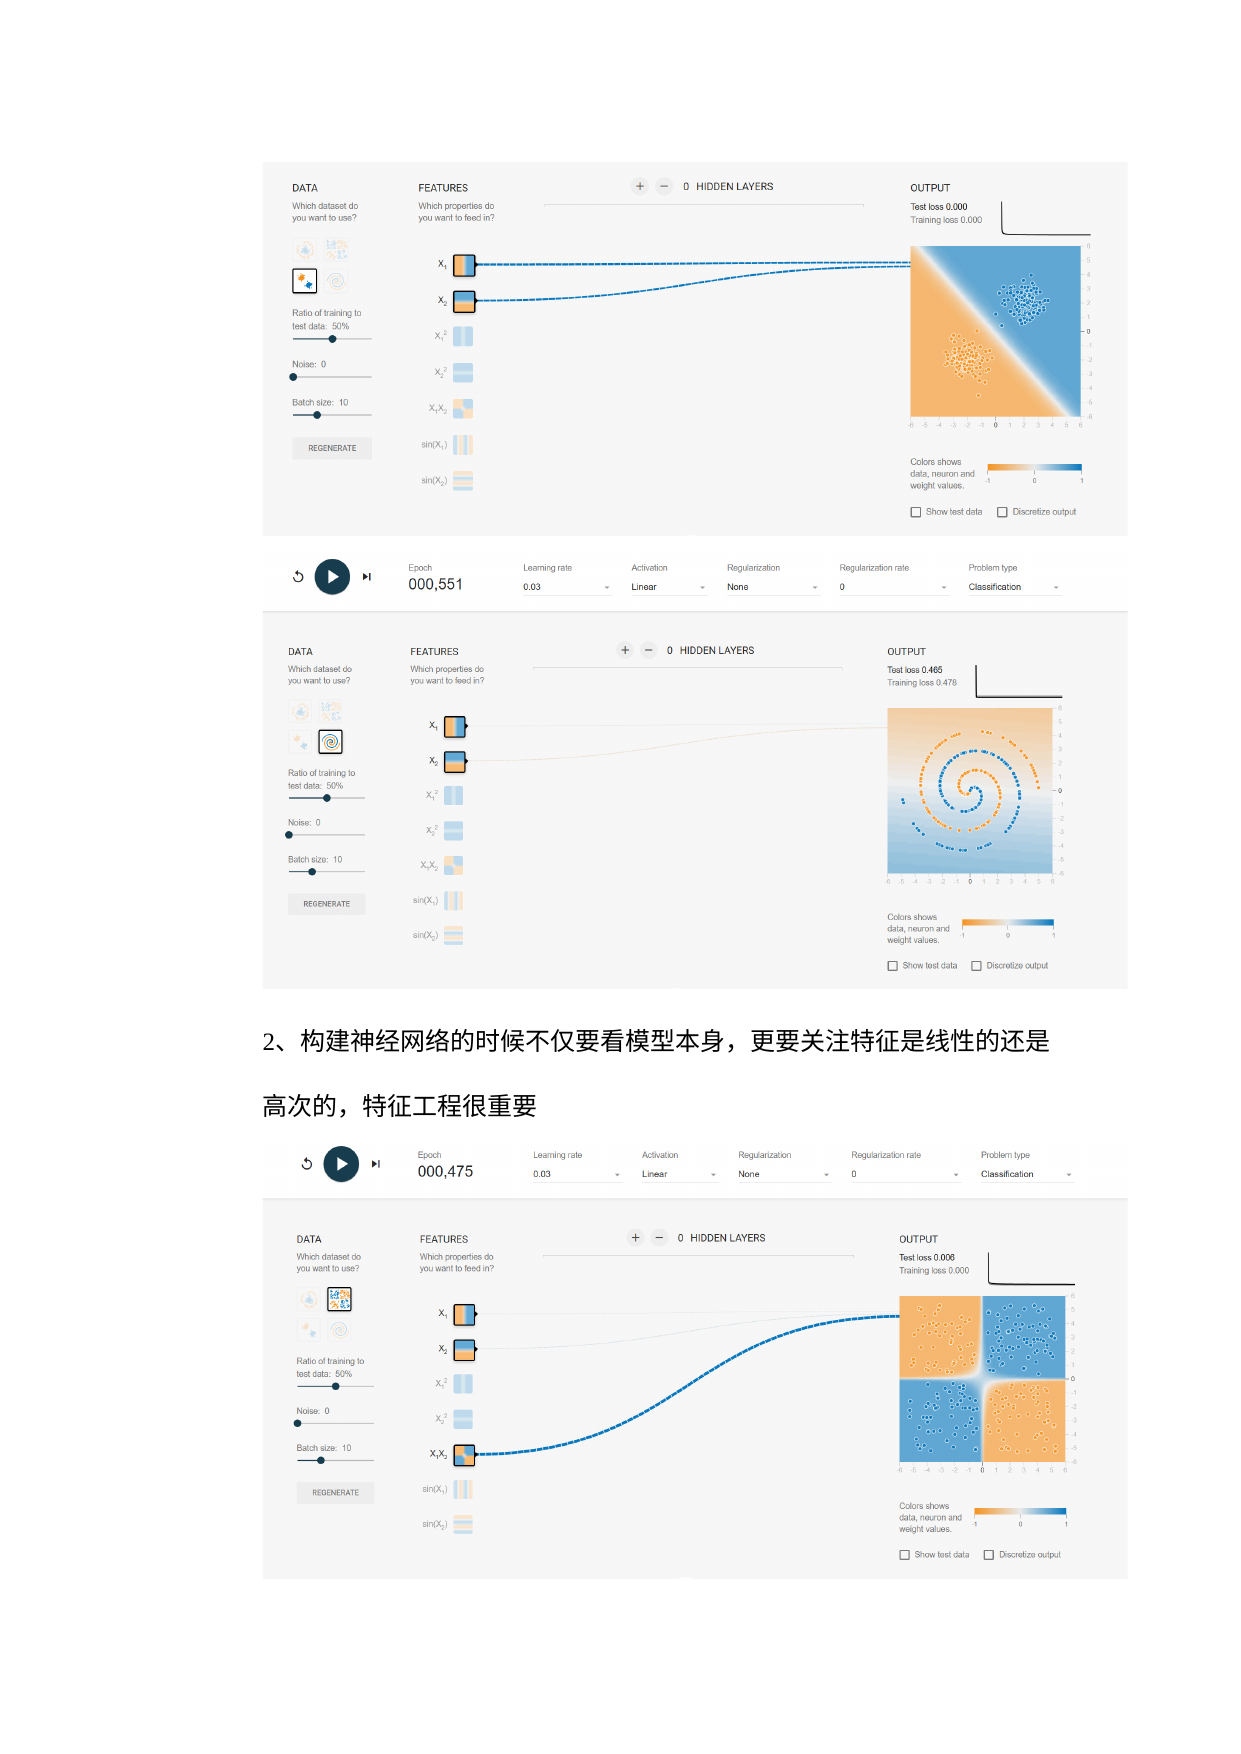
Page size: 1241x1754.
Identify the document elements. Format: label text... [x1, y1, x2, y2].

list 2、构建神经网络的时候不仅要看模型本身，更要关注特征是线性的还是高次的，特征工程很重要 [262, 1007, 1053, 1137]
picture [262, 162, 1128, 536]
picture [262, 552, 1128, 989]
picture [262, 1137, 1128, 1579]
